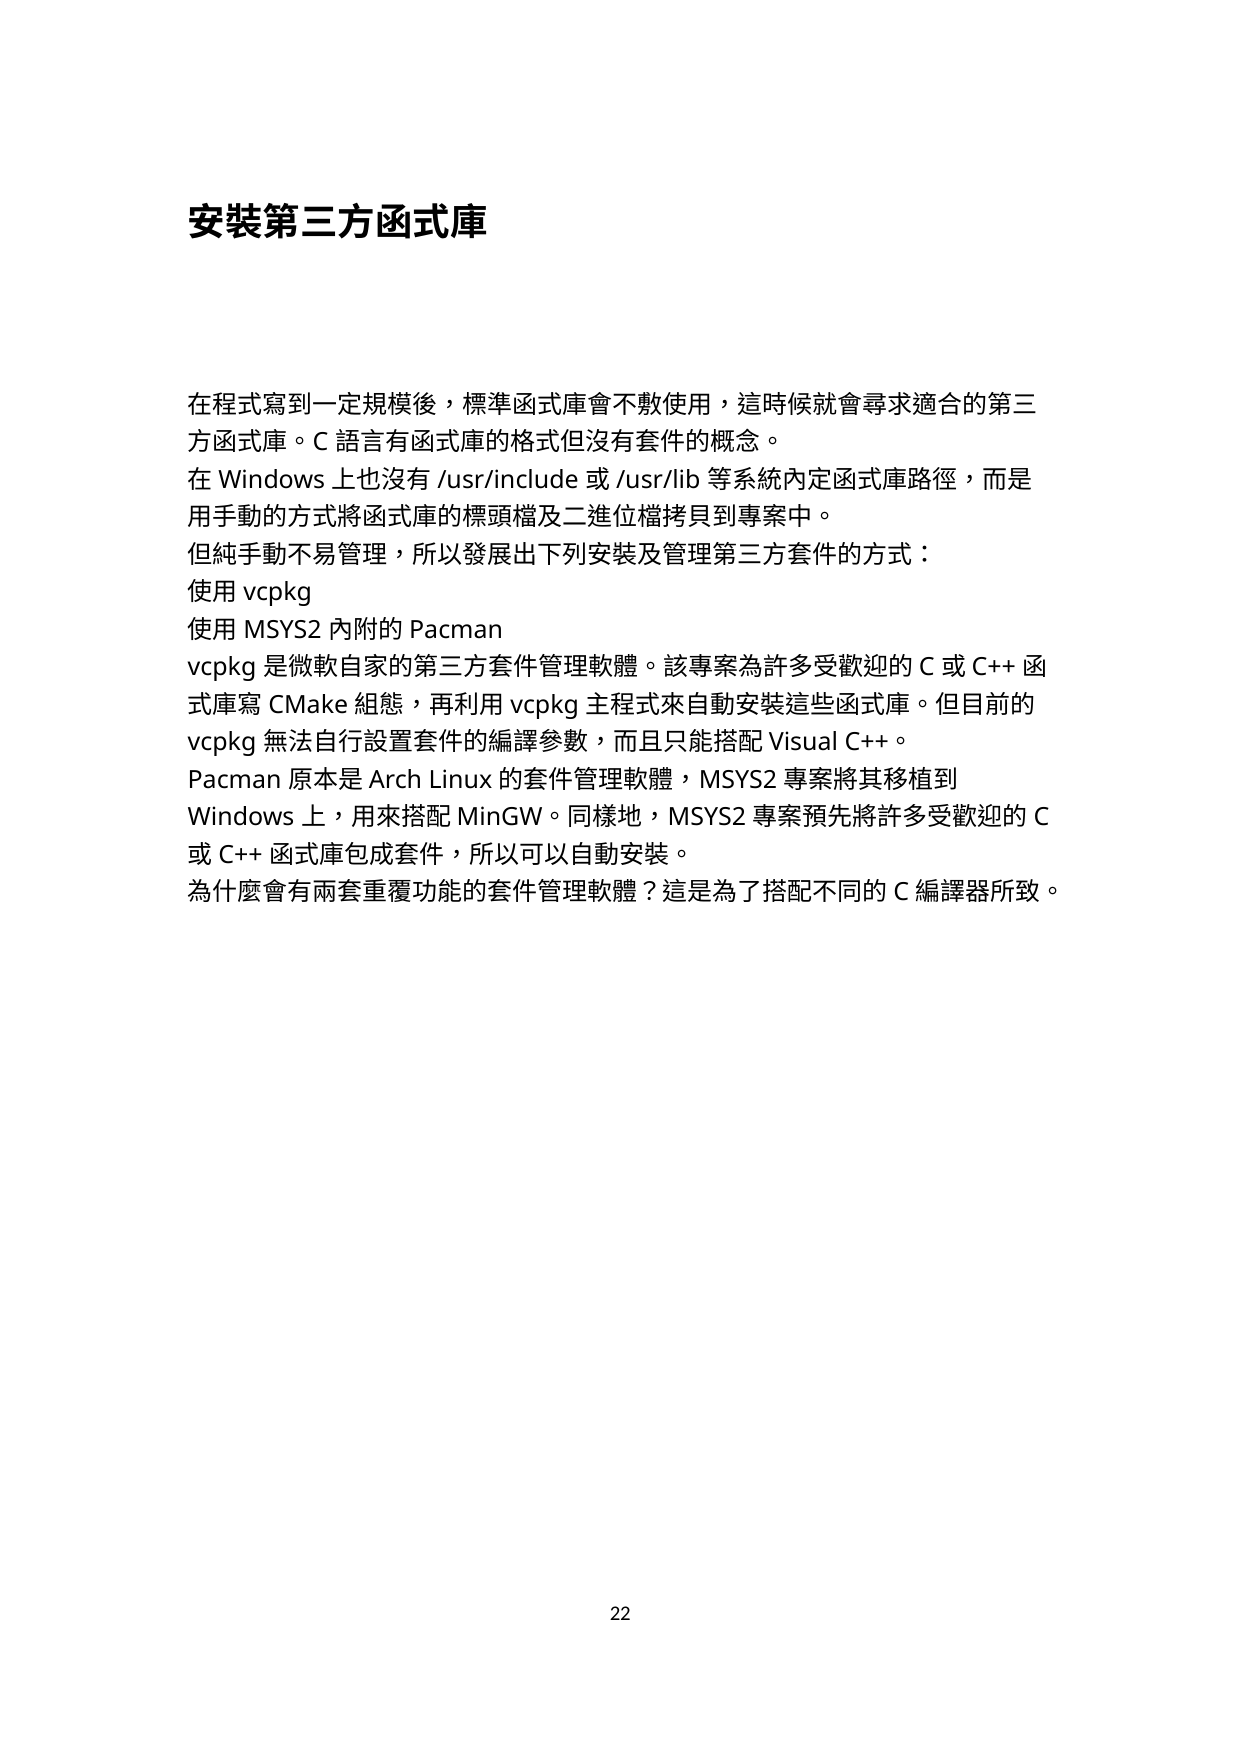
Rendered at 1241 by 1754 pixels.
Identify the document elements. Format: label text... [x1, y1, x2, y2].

text Pacman 原本是 Arch Linux 的套件管理軟體，MSYS2 專案將其移植到 Windows 上，用來搭配 MinGW。同樣地，MSYS2 專案預先將許多受歡迎的 C 或 C++ 函式庫包成套件，所以可以自動安裝。 [187, 758, 1053, 871]
text 在程式寫到一定規模後，標準函式庫會不敷使用，這時候就會尋求適合的第三方函式庫。C 語言有函式庫的格式但沒有套件的概念。 [187, 383, 1053, 458]
text 但純手動不易管理，所以發展出下列安裝及管理第三方套件的方式： [187, 533, 1053, 571]
text 為什麼會有兩套重覆功能的套件管理軟體？這是為了搭配不同的 C 編譯器所致。 [187, 871, 1053, 908]
text 使用 MSYS2 內附的 Pacman [187, 608, 1053, 646]
text 使用 vcpkg [187, 571, 1053, 608]
subtitle 安裝第三方函式庫 [187, 181, 1053, 256]
text vcpkg 是微軟自家的第三方套件管理軟體。該專案為許多受歡迎的 C 或 C++ 函式庫寫 CMake 組態，再利用 vcpkg 主程式來自動安裝這些函式庫。但目前的 vcpkg 無法自行設置套件的編譯參數，而且只能搭配 Visual C++。 [187, 646, 1053, 758]
text 在 Windows 上也沒有 /usr/include 或 /usr/lib 等系統內定函式庫路徑，而是用手動的方式將函式庫的標頭檔及二進位檔拷貝到專案中。 [187, 458, 1053, 533]
